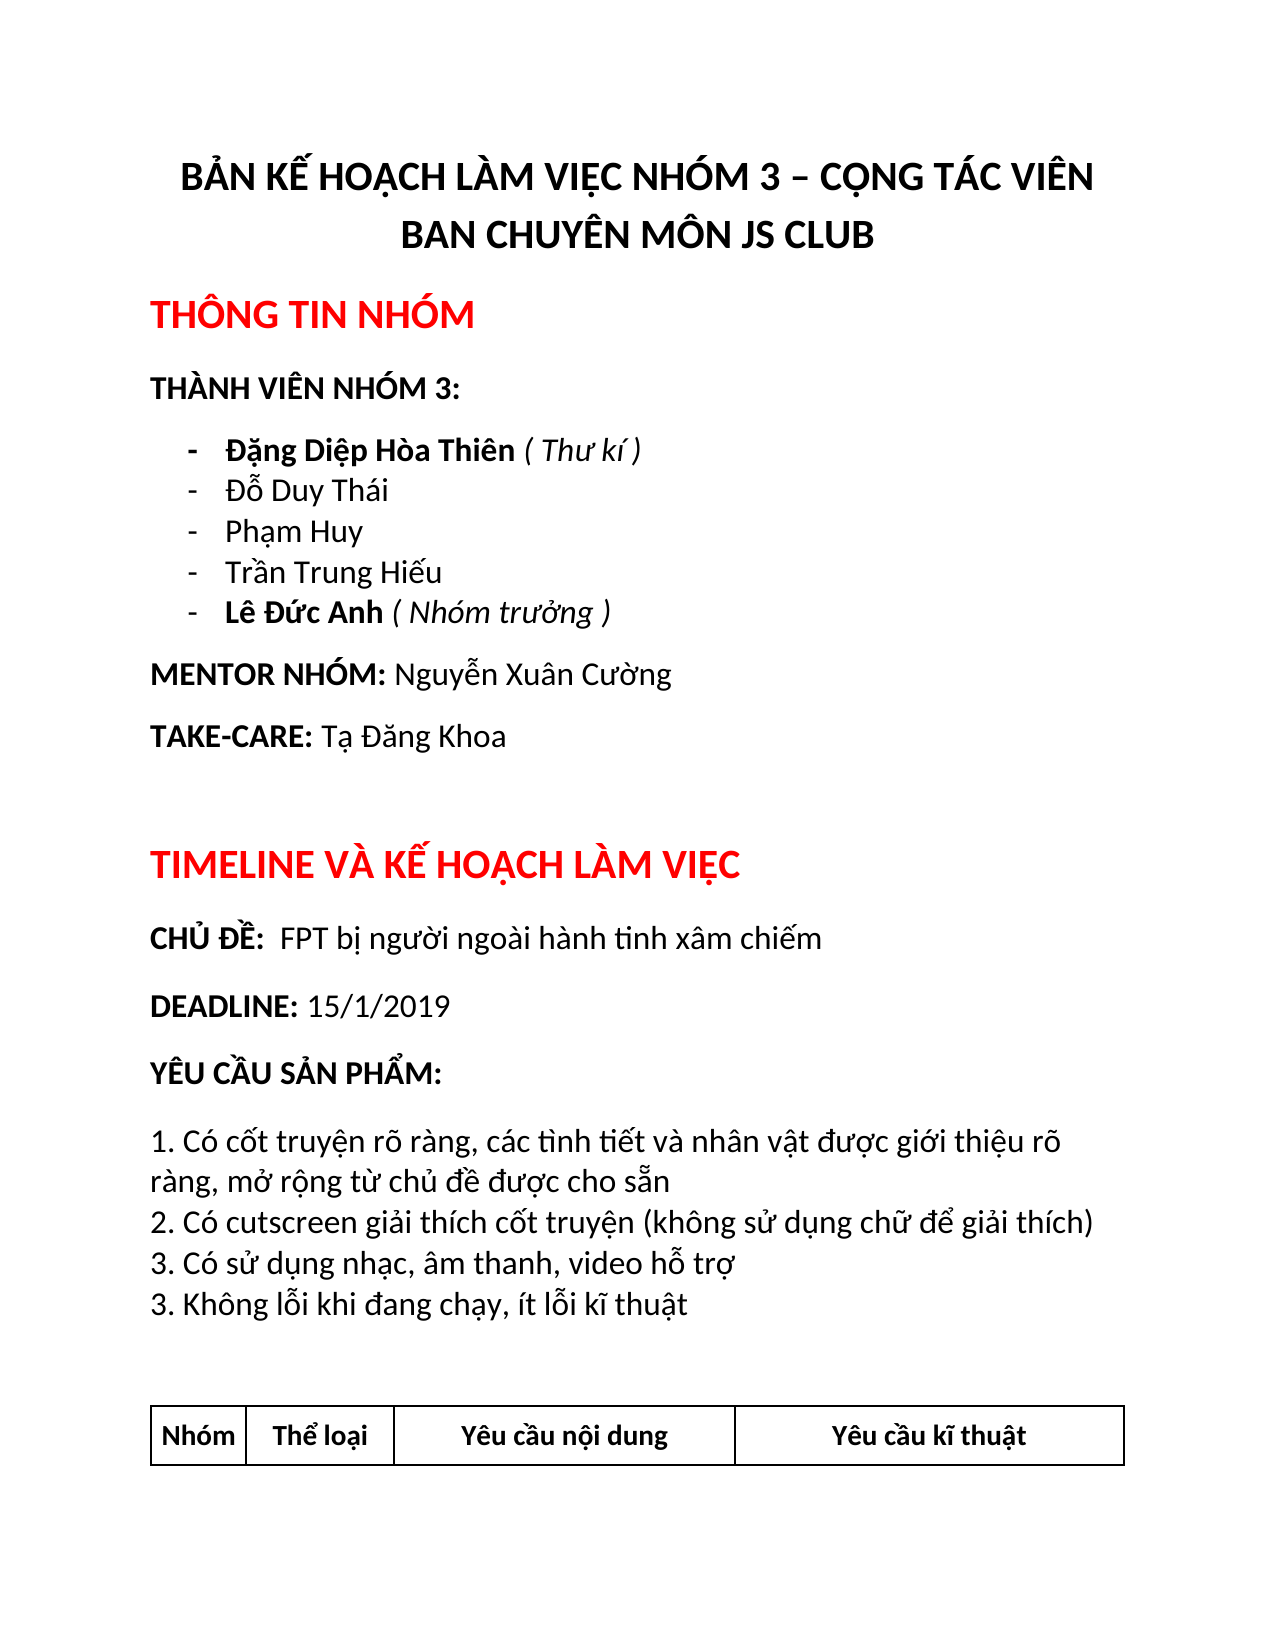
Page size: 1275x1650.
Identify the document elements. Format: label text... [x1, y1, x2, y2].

text 1. Có cốt truyện rõ ràng, các tình tiết và nhân vật được giới thiệu rõ ràng, mở rộng từ chủ đề được cho sẵn [150, 1120, 1125, 1201]
list Đặng Diệp Hòa Thiên ( Thư kí ) [187, 428, 1125, 469]
text YÊU CẦU SẢN PHẨM: [150, 1052, 1125, 1093]
text TAKE-CARE: Tạ Đăng Khoa [150, 714, 1125, 755]
text 3. Có sử dụng nhạc, âm thanh, video hỗ trợ [150, 1242, 1125, 1283]
list Trần Trung Hiếu [187, 551, 1125, 591]
text BẢN KẾ HOẠCH LÀM VIỆC NHÓM 3 – CỘNG TÁC VIÊN BAN CHUYÊN MÔN JS CLUB [150, 150, 1125, 259]
text TIMELINE VÀ KẾ HOẠCH LÀM VIỆC [150, 838, 1125, 888]
table_header Yêu cầu nội dung [395, 1407, 734, 1463]
text DEADLINE: 15/1/2019 [150, 984, 1125, 1025]
text MENTOR NHÓM: Nguyễn Xuân Cường [150, 653, 1125, 694]
text CHỦ ĐỀ: FPT bị người ngoài hành tinh xâm chiếm [150, 917, 1125, 958]
table_header Yêu cầu kĩ thuật [736, 1407, 1123, 1463]
text 2. Có cutscreen giải thích cốt truyện (không sử dụng chữ để giải thích) [150, 1201, 1125, 1242]
text 3. Không lỗi khi đang chạy, ít lỗi kĩ thuật [150, 1283, 1125, 1323]
text THÀNH VIÊN NHÓM 3: [150, 367, 1125, 408]
text THÔNG TIN NHÓM [150, 288, 1125, 338]
list Lê Đức Anh ( Nhóm trưởng ) [187, 591, 1125, 632]
table_header Thể loại [247, 1407, 393, 1463]
list Đỗ Duy Thái [187, 469, 1125, 510]
table_header Nhóm [152, 1407, 245, 1463]
list Phạm Huy [187, 510, 1125, 551]
